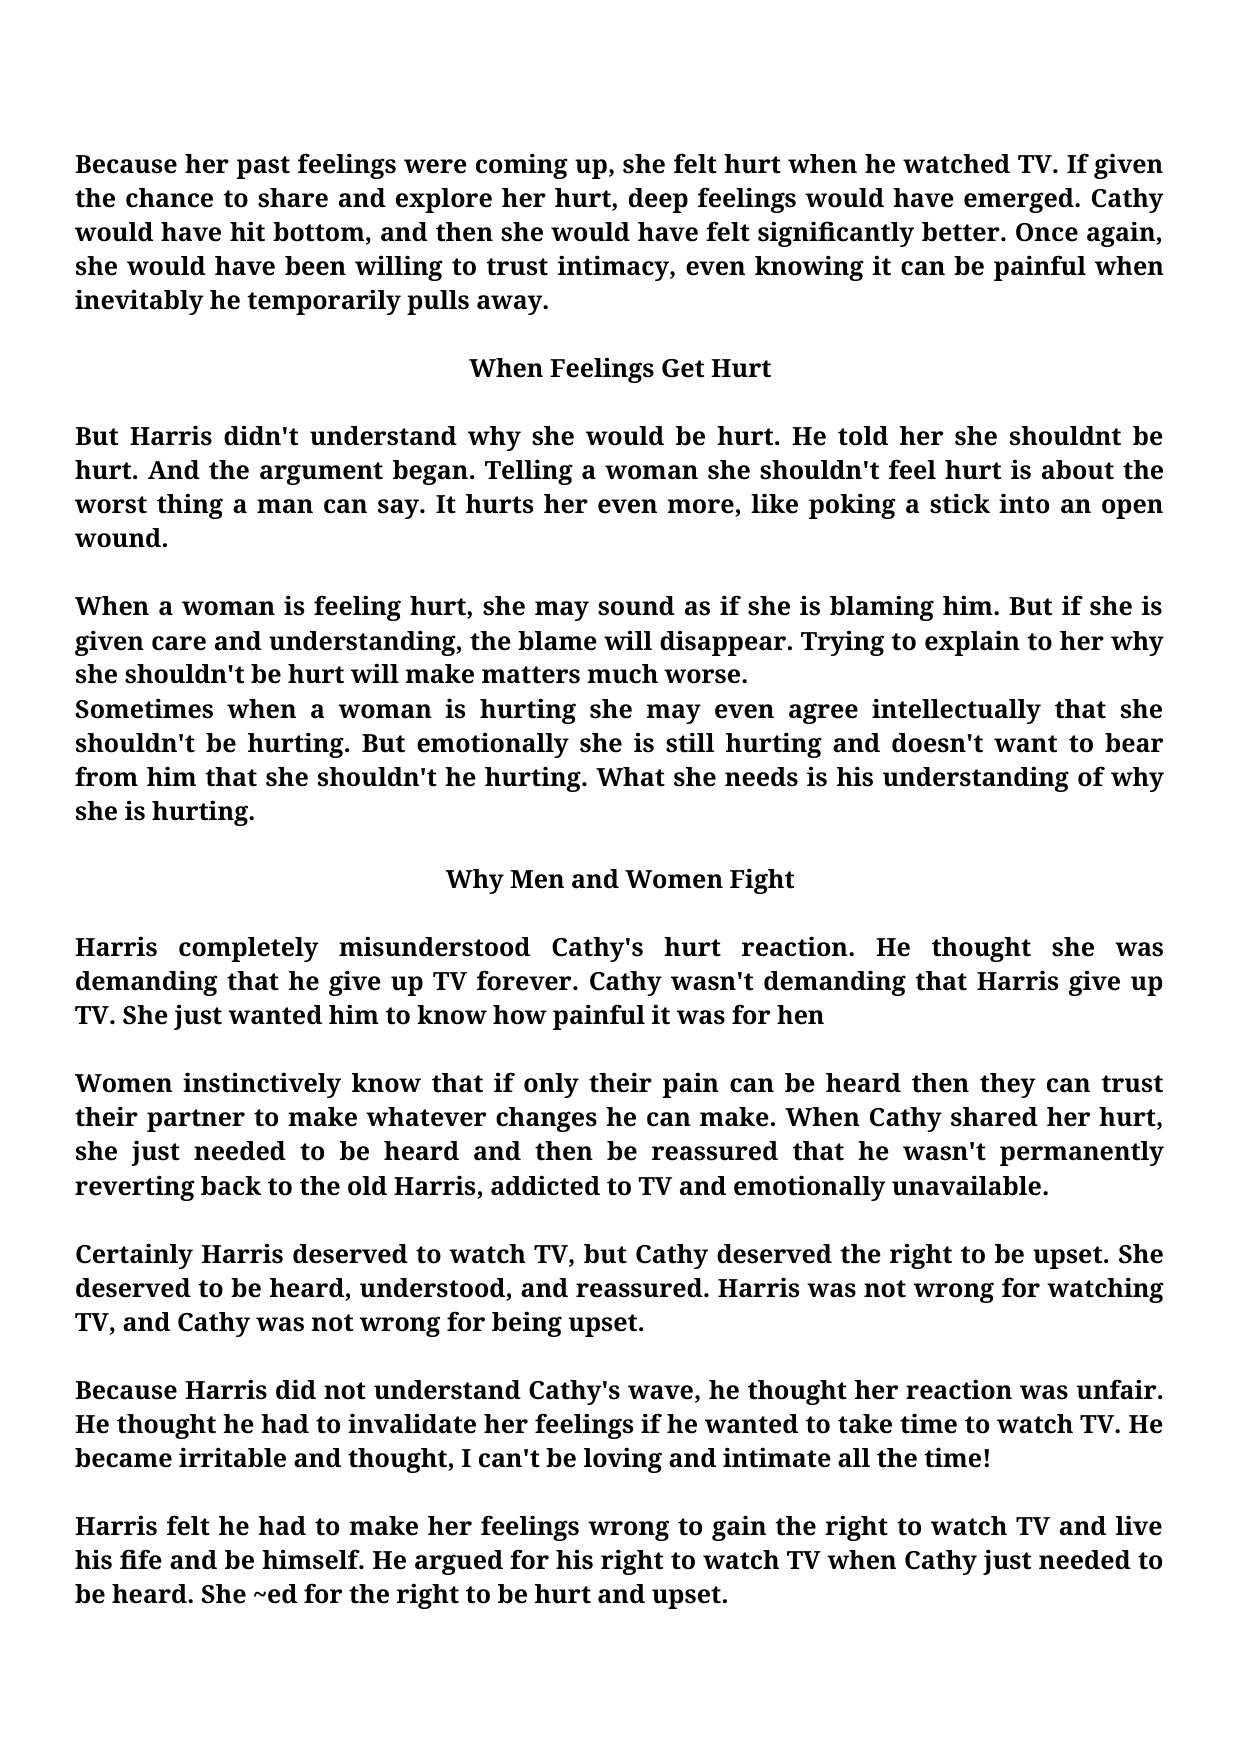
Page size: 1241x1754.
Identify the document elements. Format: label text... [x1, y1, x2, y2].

text But Harris didn't understand why she would be hurt. He told her she shouldnt be hurt. And the argument began. Telling a woman she shouldn't feel hurt is about the worst thing a man can say. It hurts her even more, like poking a stick into an open wound. [75, 419, 1165, 555]
text Harris felt he had to make her feelings wrong to gain the right to watch TV and live his fife and be himself. He argued for his right to watch TV when Cathy just needed to be heard. She ~ed for the right to be hurt and upset. [75, 1509, 1165, 1611]
text Why Men and Women Fight [75, 862, 1165, 896]
text Certainly Harris deserved to watch TV, but Cathy deserved the right to be upset. She deserved to be heard, understood, and reassured. Harris was not wrong for watching TV, and Cathy was not wrong for being upset. [75, 1236, 1165, 1338]
text Women instinctively know that if only their pain can be heard then they can trust their partner to make whatever changes he can make. When Cathy shared her hurt, she just needed to be heard and then be reassured that he wasn't permanently reverting back to the old Harris, addicted to TV and emotionally unavailable. [75, 1066, 1165, 1202]
text Because her past feelings were coming up, she felt hurt when he watched TV. If given the chance to share and explore her hurt, deep feelings would have emerged. Cathy would have hit bottom, and then she would have felt significantly better. Once again, she would have been willing to trust intimacy, even knowing it can be painful when inevitably he temporarily pulls away. [75, 146, 1165, 317]
text When Feelings Get Hurt [75, 351, 1165, 385]
text When a woman is feeling hurt, she may sound as if she is blaming him. But if she is given care and understanding, the blame will disappear. Trying to explain to her why she shouldn't be hurt will make matters much worse. [75, 589, 1165, 691]
text Because Harris did not understand Cathy's wave, he thought her reaction was unfair. He thought he had to invalidate her feelings if he wanted to take time to watch TV. He became irritable and thought, I can't be loving and intimate all the time! [75, 1372, 1165, 1475]
text Harris completely misunderstood Cathy's hurt reaction. He thought she was demanding that he give up TV forever. Cathy wasn't demanding that Harris give up TV. She just wanted him to know how painful it was for hen [75, 930, 1165, 1032]
text Sometimes when a woman is hurting she may even agree intellectually that she shouldn't be hurting. But emotionally she is still hurting and doesn't want to bear from him that she shouldn't he hurting. What she needs is his understanding of why she is hurting. [75, 691, 1165, 827]
